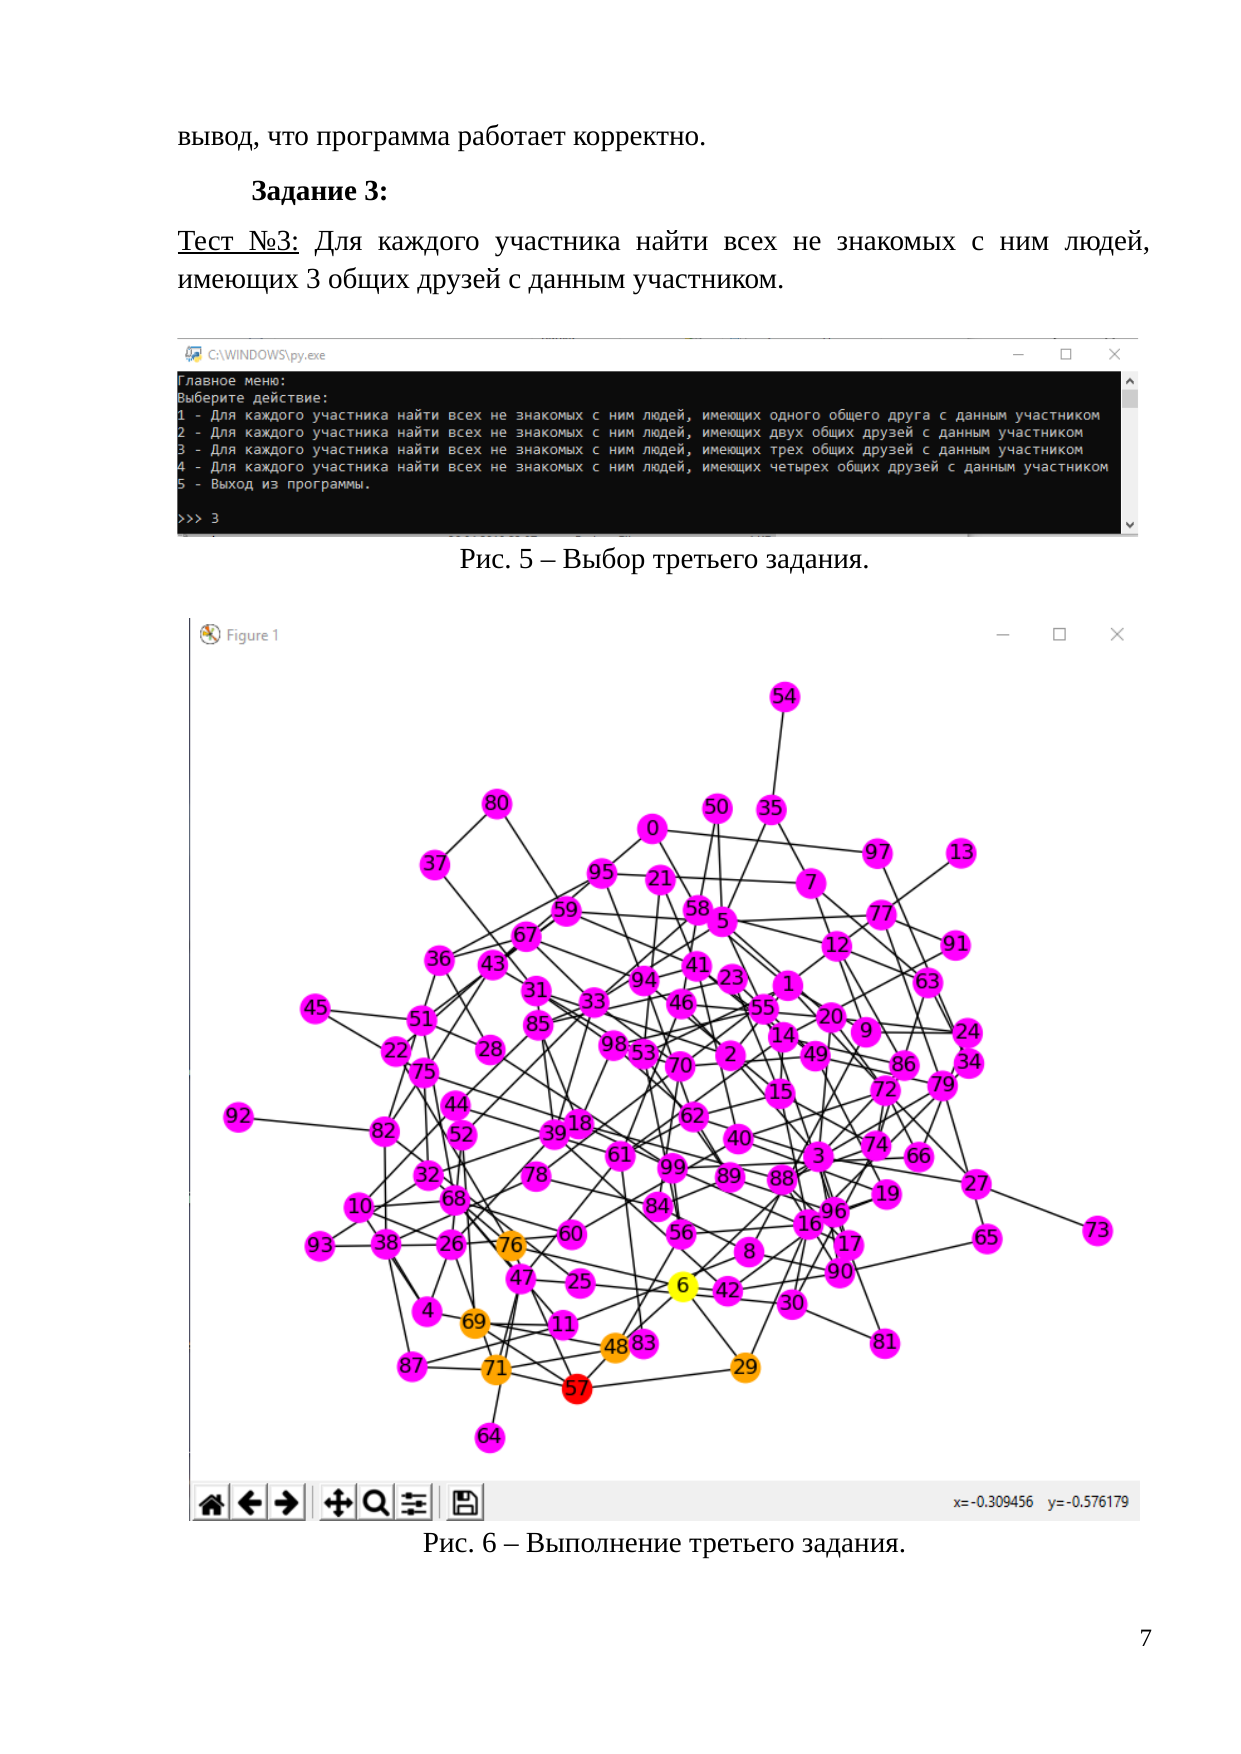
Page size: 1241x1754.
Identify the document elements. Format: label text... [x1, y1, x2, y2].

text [177, 118, 1152, 152]
subtitle Задание 3: [251, 173, 1152, 206]
picture [177, 338, 1139, 537]
text Рис. 6 – Выполнение третьего задания. [177, 1525, 1152, 1559]
picture [189, 618, 1140, 1521]
text Тест №3: Для каждого участника найти всех не знакомых с ним людей, имеющих 3 общих друзей c данным участником. [177, 223, 1152, 295]
text Рис. 5 – Выбор третьего задания. [177, 541, 1152, 575]
